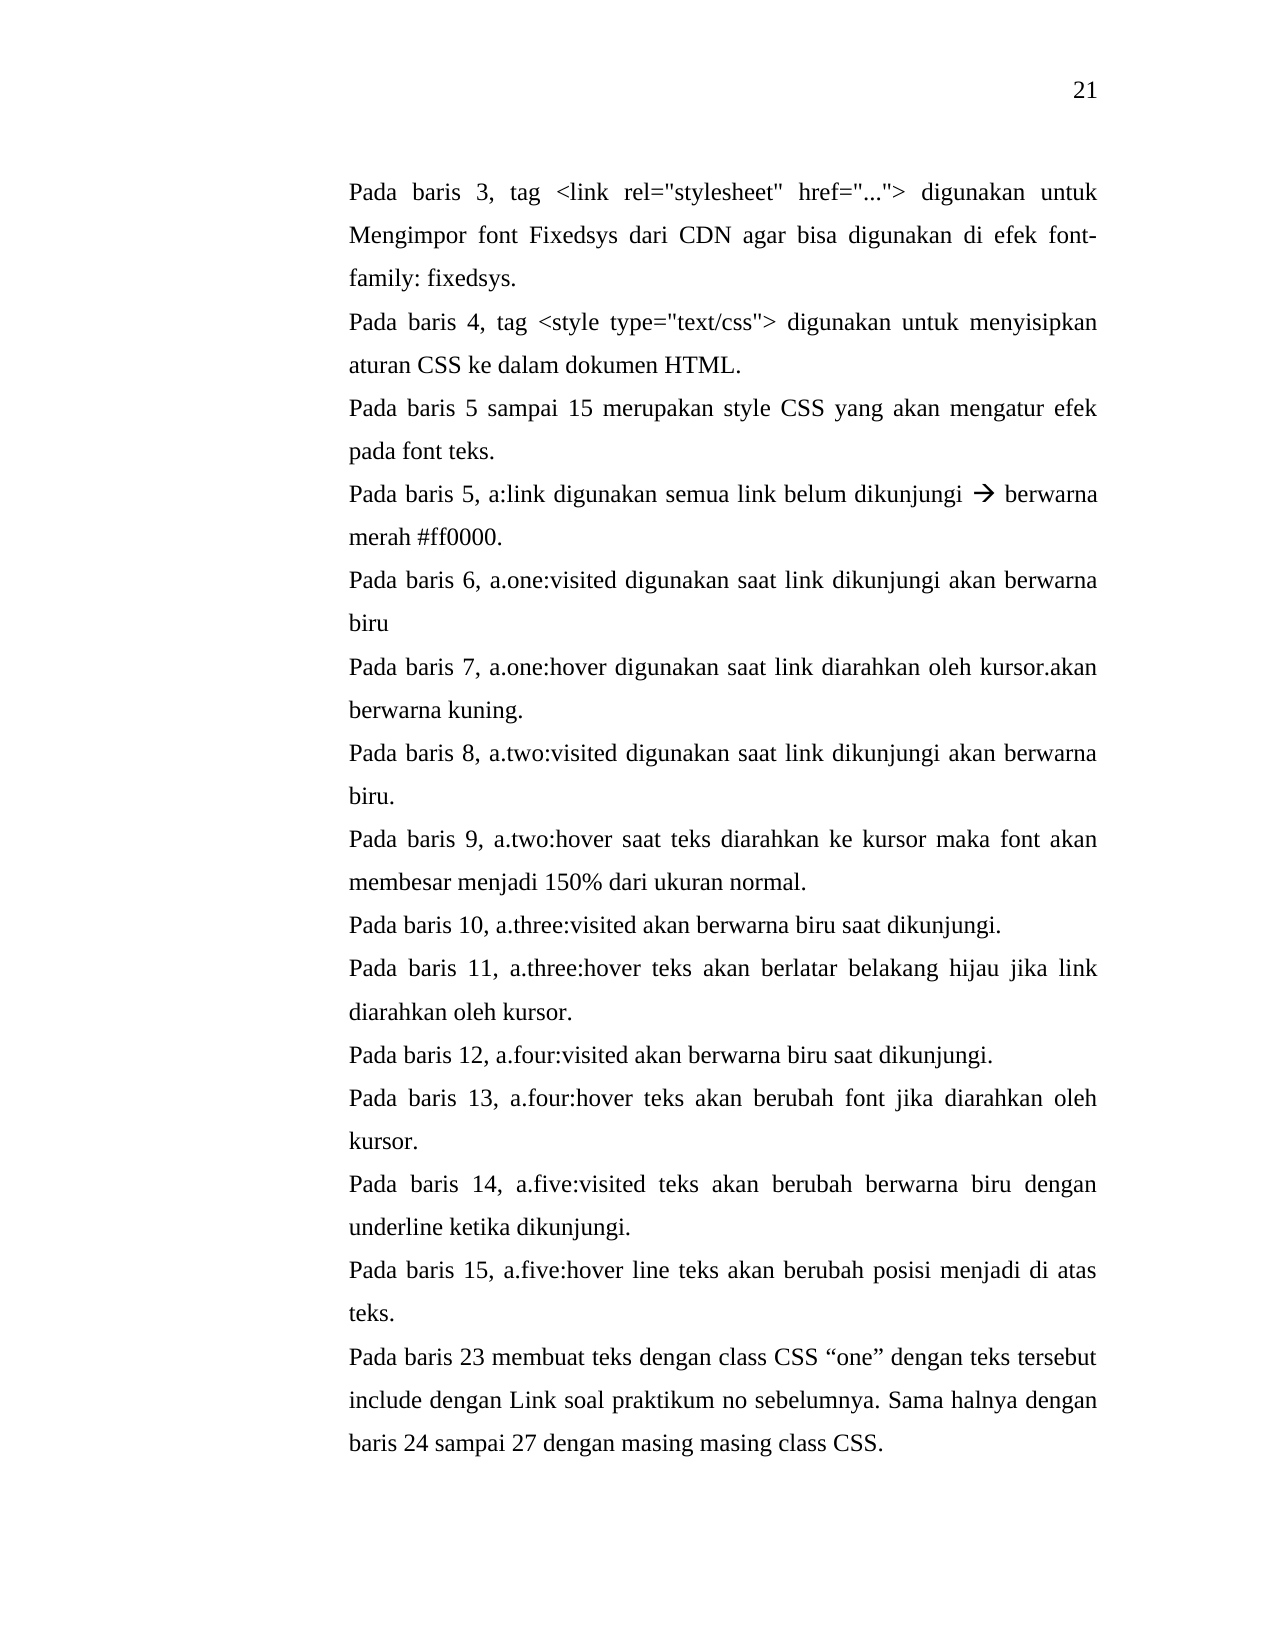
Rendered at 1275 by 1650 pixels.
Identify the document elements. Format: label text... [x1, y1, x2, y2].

text Pada baris 7, a.one:hover digunakan saat link diarahkan oleh kursor.akan berwarna kuning. [348, 652, 1098, 723]
text Pada baris 5, a:link digunakan semua link belum dikunjungi berwarna merah #ff0000. [348, 479, 1098, 551]
text Pada baris 15, a.five:hover line teks akan berubah posisi menjadi di atas teks. [348, 1255, 1098, 1327]
text Pada baris 12, a.four:visited akan berwarna biru saat dikunjungi. [348, 1040, 1098, 1068]
text Pada baris 10, a.three:visited akan berwarna biru saat dikunjungi. [348, 910, 1098, 939]
text Pada baris 8, a.two:visited digunakan saat link dikunjungi akan berwarna biru. [348, 738, 1098, 810]
text Pada baris 4, tag <style type="text/css"> digunakan untuk menyisipkan aturan CSS ke dalam dokumen HTML. [348, 307, 1098, 378]
text Pada baris 23 membuat teks dengan class CSS “one” dengan teks tersebut include dengan Link soal praktikum no sebelumnya. Sama halnya dengan baris 24 sampai 27 dengan masing masing class CSS. [348, 1342, 1098, 1457]
text Pada baris 6, a.one:visited digunakan saat link dikunjungi akan berwarna biru [348, 565, 1098, 637]
text Pada baris 13, a.four:hover teks akan berubah font jika diarahkan oleh kursor. [348, 1083, 1098, 1155]
text Pada baris 11, a.three:hover teks akan berlatar belakang hijau jika link diarahkan oleh kursor. [348, 953, 1098, 1025]
text Pada baris 3, tag <link rel="stylesheet" href="..."> digunakan untuk Mengimpor font Fixedsys dari CDN agar bisa digunakan di efek font-family: fixedsys. [348, 177, 1098, 292]
text Pada baris 14, a.five:visited teks akan berubah berwarna biru dengan underline ketika dikunjungi. [348, 1169, 1098, 1241]
text Pada baris 9, a.two:hover saat teks diarahkan ke kursor maka font akan membesar menjadi 150% dari ukuran normal. [348, 824, 1098, 896]
text Pada baris 5 sampai 15 merupakan style CSS yang akan mengatur efek pada font teks. [348, 393, 1098, 465]
